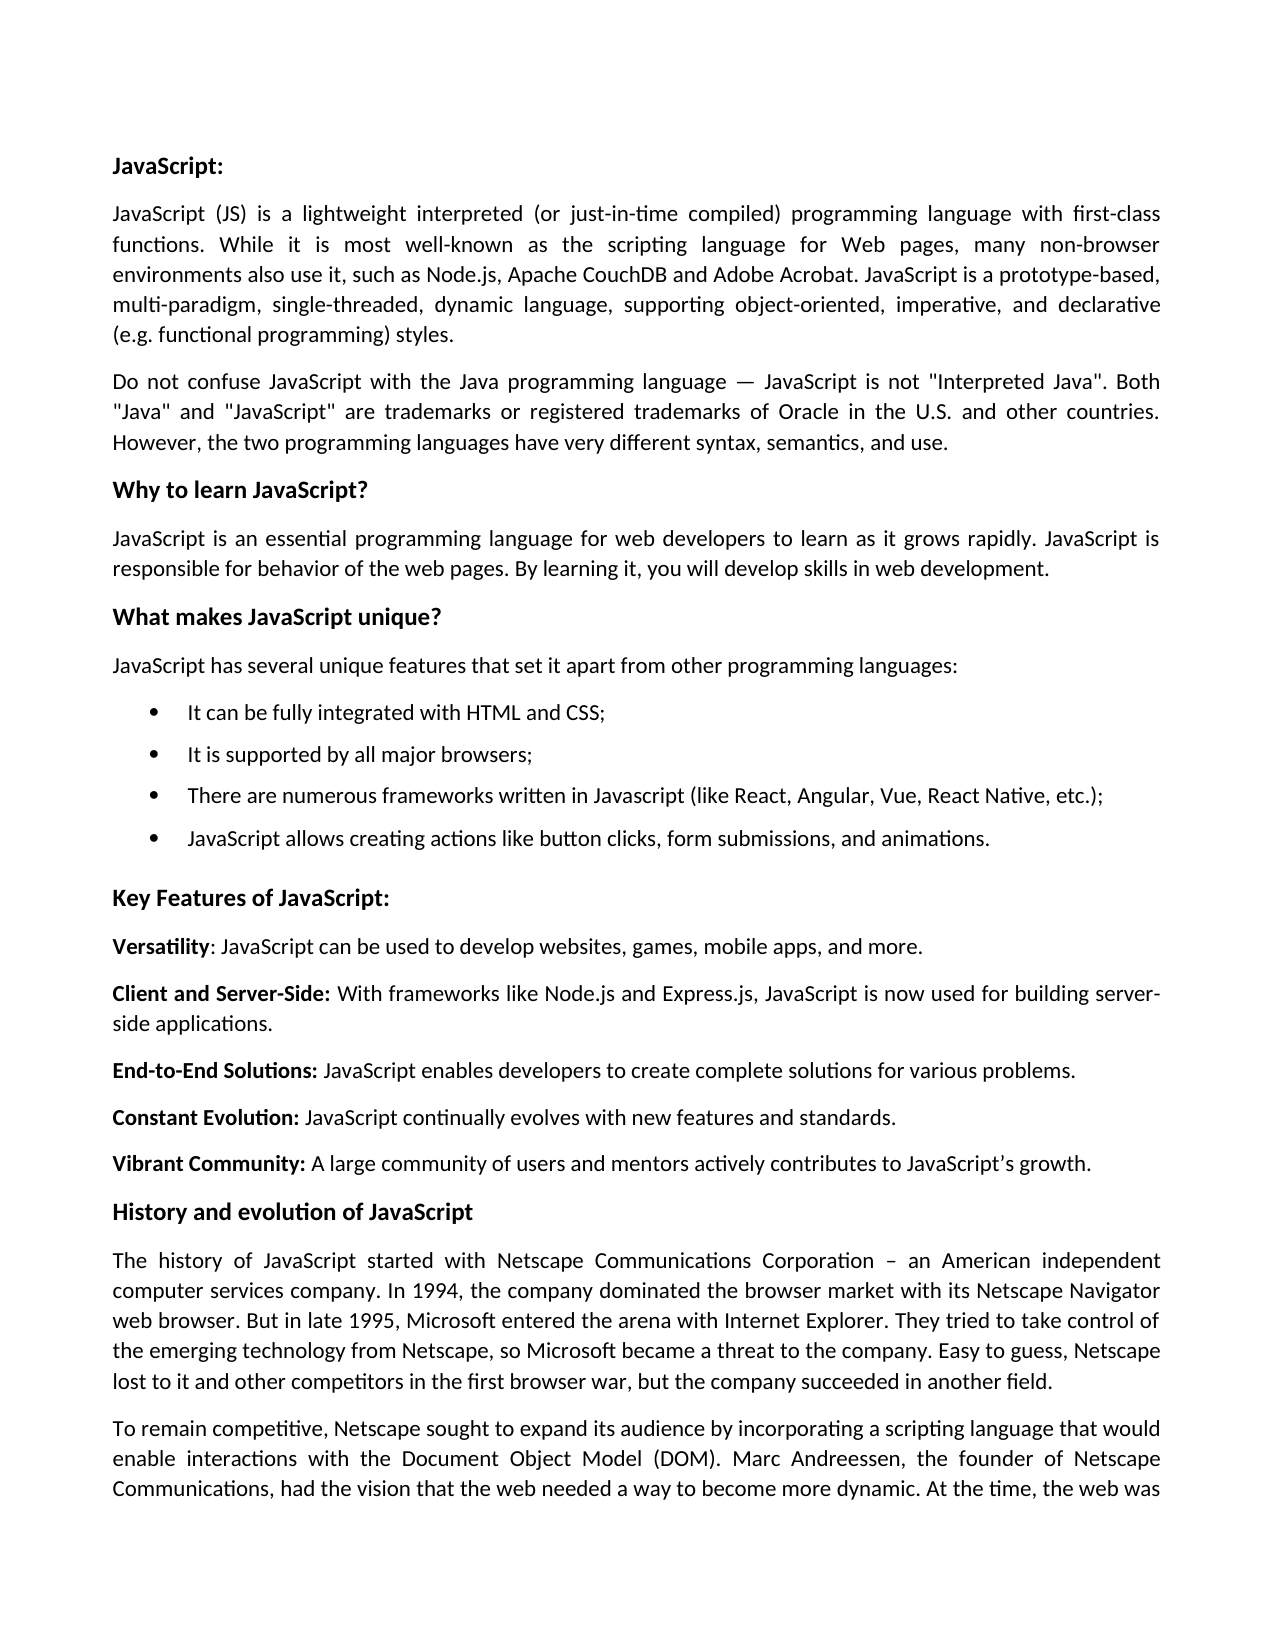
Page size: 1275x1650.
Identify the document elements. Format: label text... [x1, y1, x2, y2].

text End-to-End Solutions: JavaScript enables developers to create complete solutions for various problems. [112, 1056, 1162, 1084]
text Do not confuse JavaScript with the Java programming language — JavaScript is not "Interpreted Java". Both "Java" and "JavaScript" are trademarks or registered trademarks of Oracle in the U.S. and other countries. However, the two programming languages have very different syntax, semantics, and use. [112, 367, 1162, 456]
list It is supported by all major browsers; [150, 740, 1162, 768]
text Vibrant Community: A large community of users and mentors actively contributes to JavaScript’s growth. [112, 1149, 1162, 1178]
text Why to learn JavaScript? [112, 474, 1162, 505]
text JavaScript: [112, 150, 1162, 181]
text JavaScript has several unique features that set it apart from other programming languages: [112, 651, 1162, 679]
list JavaScript allows creating actions like button clicks, form submissions, and animations. [150, 824, 1162, 852]
text What makes JavaScript unique? [112, 601, 1162, 632]
text Constant Evolution: JavaScript continually evolves with new features and standards. [112, 1103, 1162, 1131]
text History and evolution of JavaScript [112, 1196, 1162, 1227]
text Key Features of JavaScript: [112, 882, 1162, 913]
text Versatility: JavaScript can be used to develop websites, games, mobile apps, and more. [112, 932, 1162, 960]
text Client and Server-Side: With frameworks like Node.js and Express.js, JavaScript is now used for building server-side applications. [112, 979, 1162, 1037]
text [112, 1414, 1162, 1502]
list There are numerous frameworks written in Javascript (like React, Angular, Vue, React Native, etc.); [150, 782, 1162, 810]
text JavaScript is an essential programming language for web developers to learn as it grows rapidly. JavaScript is responsible for behavior of the web pages. By learning it, you will develop skills in web development. [112, 524, 1162, 582]
list It can be fully integrated with HTML and CSS; [150, 698, 1162, 726]
text The history of JavaScript started with Netscape Communications Corporation – an American independent computer services company. In 1994, the company dominated the browser market with its Netscape Navigator web browser. But in late 1995, Microsoft entered the arena with Internet Explorer. They tried to take control of the emerging technology from Netscape, so Microsoft became a threat to the company. Easy to guess, Netscape lost to it and other competitors in the first browser war, but the company succeeded in another field. [112, 1246, 1162, 1395]
text JavaScript (JS) is a lightweight interpreted (or just-in-time compiled) programming language with first-class functions. While it is most well-known as the scripting language for Web pages, many non-browser environments also use it, such as Node.js, Apache CouchDB and Adobe Acrobat. JavaScript is a prototype-based, multi-paradigm, single-threaded, dynamic language, supporting object-oriented, imperative, and declarative (e.g. functional programming) styles. [112, 199, 1162, 348]
